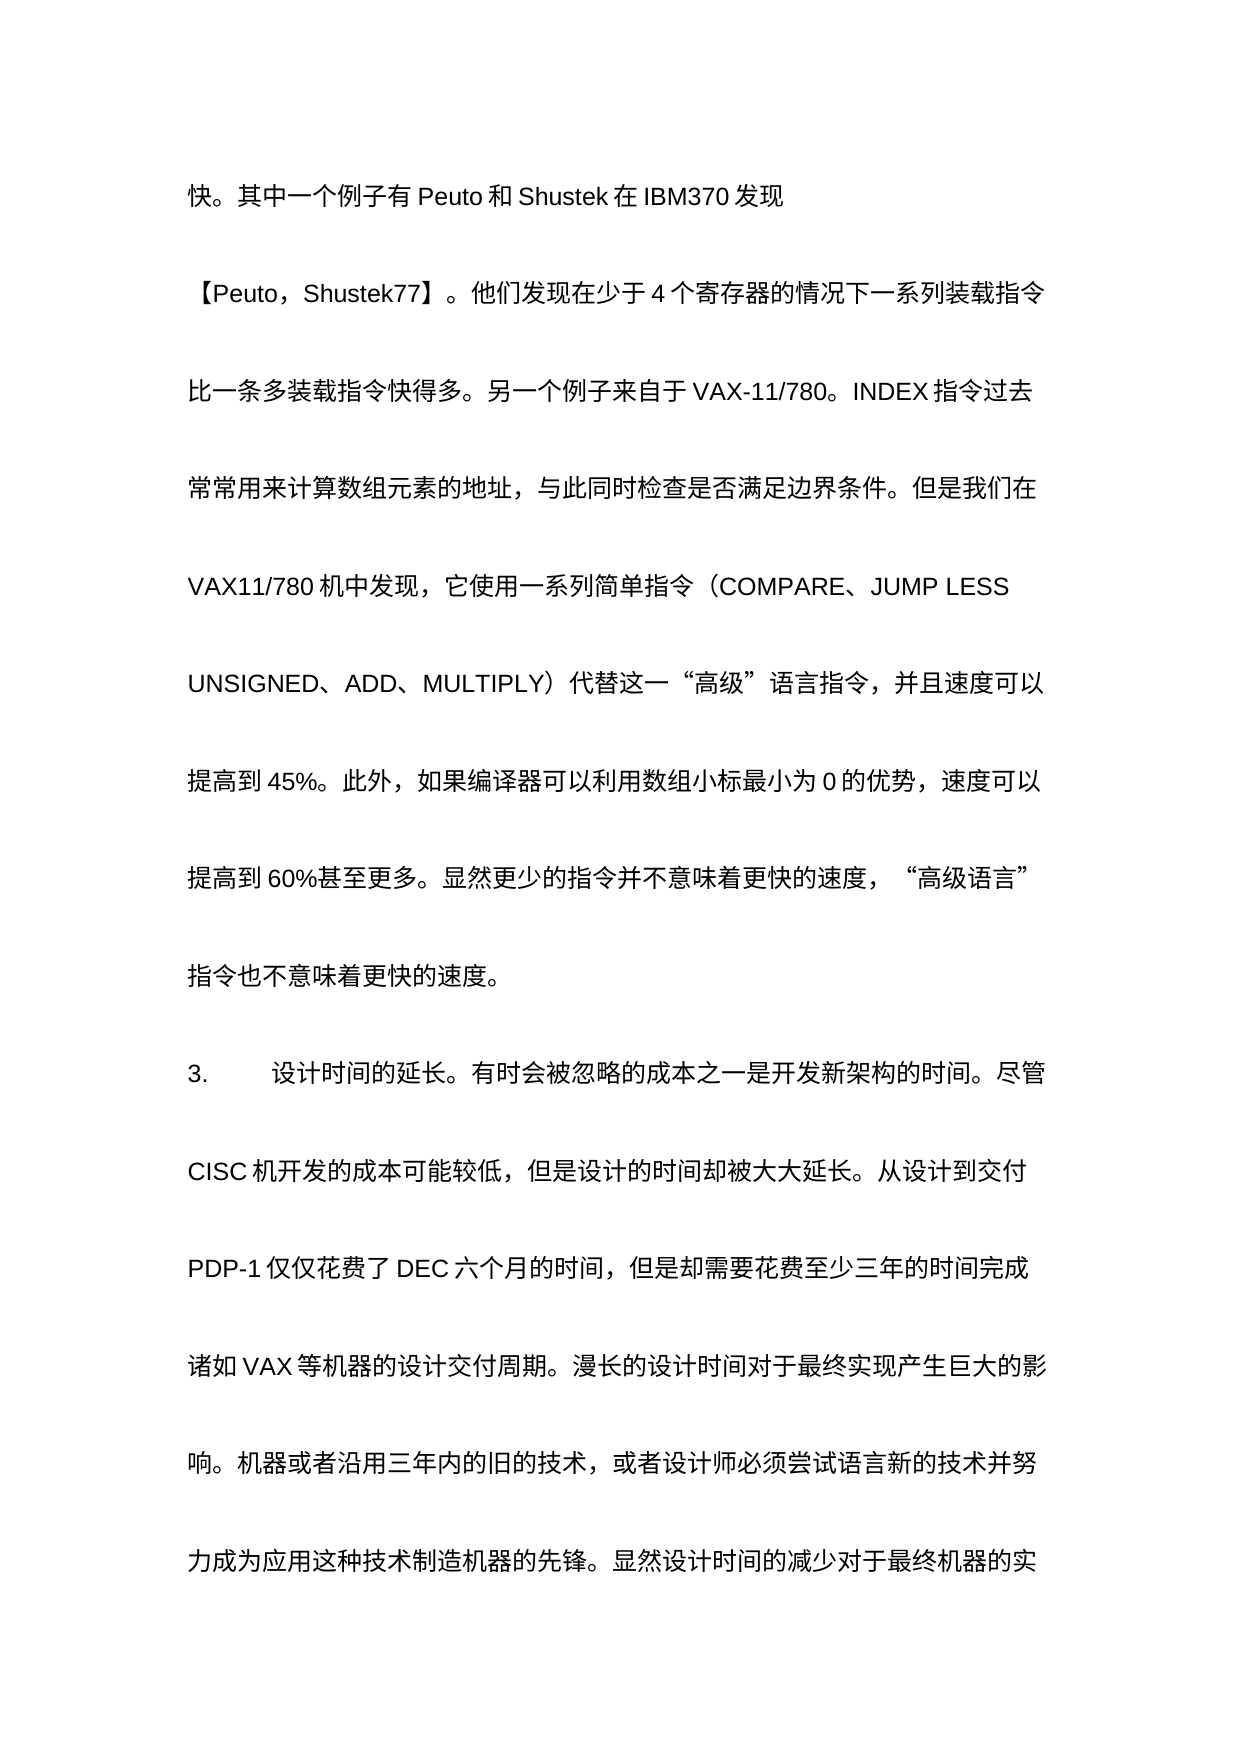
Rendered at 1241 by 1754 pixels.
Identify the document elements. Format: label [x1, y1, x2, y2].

text [187, 162, 1053, 1592]
